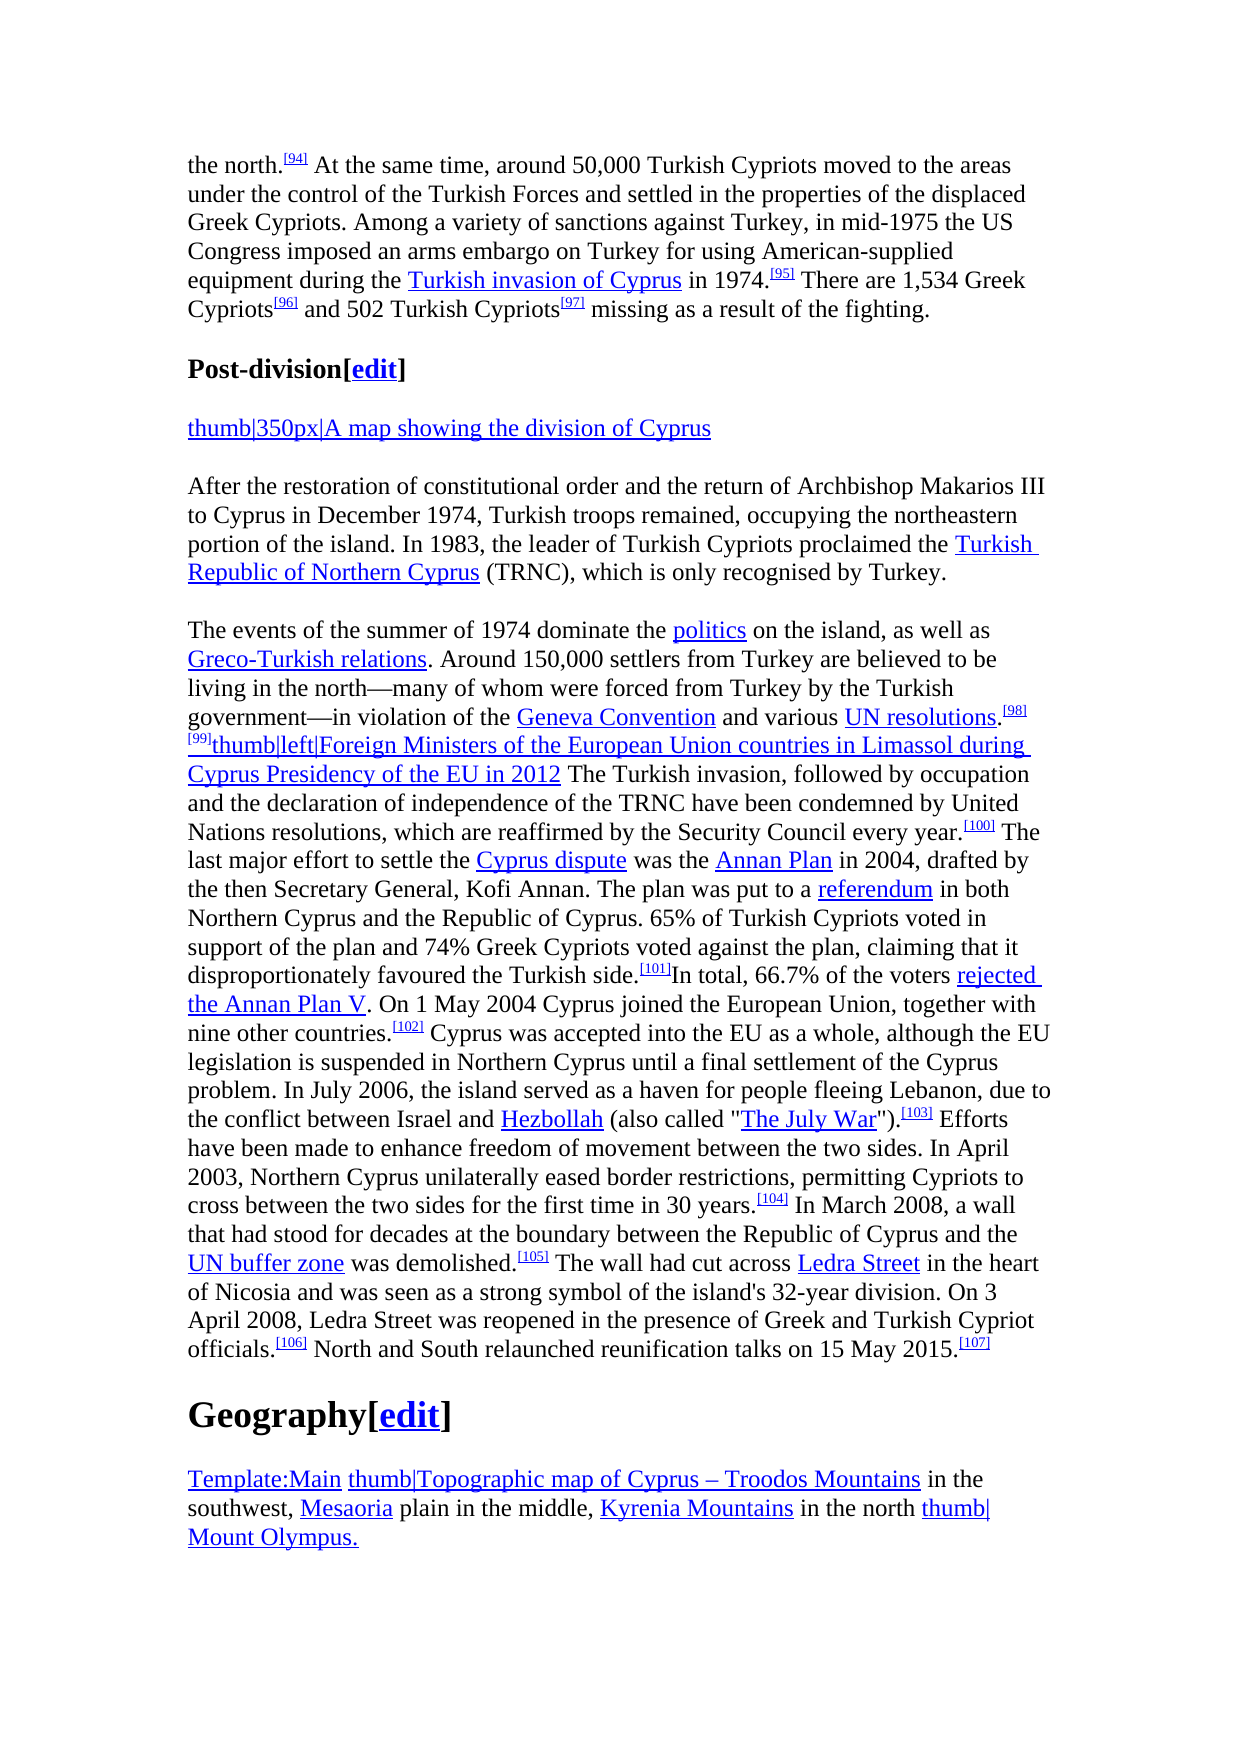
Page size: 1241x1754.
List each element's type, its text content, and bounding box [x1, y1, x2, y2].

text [187, 150, 1053, 322]
text The events of the summer of 1974 dominate the politics on the island, as well as Greco-Turkish relations. Around 150,000 settlers from Turkey are believed to be living in the north—many of whom were forced from Turkey by the Turkish government—in violation of the Geneva Convention and various UN resolutions.[98][99]thumb|left|Foreign Ministers of the European Union countries in Limassol during Cyprus Presidency of the EU in 2012 The Turkish invasion, followed by occupation and the declaration of independence of the TRNC have been condemned by United Nations resolutions, which are reaffirmed by the Security Council every year.[100] The last major effort to settle the Cyprus dispute was the Annan Plan in 2004, drafted by the then Secretary General, Kofi Annan. The plan was put to a referendum in both Northern Cyprus and the Republic of Cyprus. 65% of Turkish Cypriots voted in support of the plan and 74% Greek Cypriots voted against the plan, claiming that it disproportionately favoured the Turkish side.[101]In total, 66.7% of the voters rejected the Annan Plan V. On 1 May 2004 Cyprus joined the European Union, together with nine other countries.[102] Cyprus was accepted into the EU as a whole, although the EU legislation is suspended in Northern Cyprus until a final settlement of the Cyprus problem. In July 2006, the island served as a haven for people fleeing Lebanon, due to the conflict between Israel and Hezbollah (also called "The July War").[103] Efforts have been made to enhance freedom of movement between the two sides. In April 2003, Northern Cyprus unilaterally eased border restrictions, permitting Cypriots to cross between the two sides for the first time in 30 years.[104] In March 2008, a wall that had stood for decades at the boundary between the Republic of Cyprus and the UN buffer zone was demolished.[105] The wall had cut across Ledra Street in the heart of Nicosia and was seen as a strong symbol of the island's 32-year division. On 3 April 2008, Ledra Street was reopened in the presence of Greek and Turkish Cypriot officials.[106] North and South relaunched reunification talks on 15 May 2015.[107] [187, 615, 1053, 1363]
subtitle Post-division[edit] [187, 352, 1053, 384]
text After the restoration of constitutional order and the return of Archbishop Makarios III to Cyprus in December 1974, Turkish troops remained, occupying the northeastern portion of the island. In 1983, the leader of Turkish Cypriots proclaimed the Turkish Republic of Northern Cyprus (TRNC), which is only recognised by Turkey. [187, 471, 1053, 586]
text thumb|350px|A map showing the division of Cyprus [187, 413, 1053, 442]
subtitle Geography[edit] [187, 1392, 1053, 1435]
text Template:Main thumb|Topographic map of Cyprus – Troodos Mountains in the southwest, Mesaoria plain in the middle, Kyrenia Mountains in the north thumb|Mount Olympus. [187, 1464, 1053, 1551]
